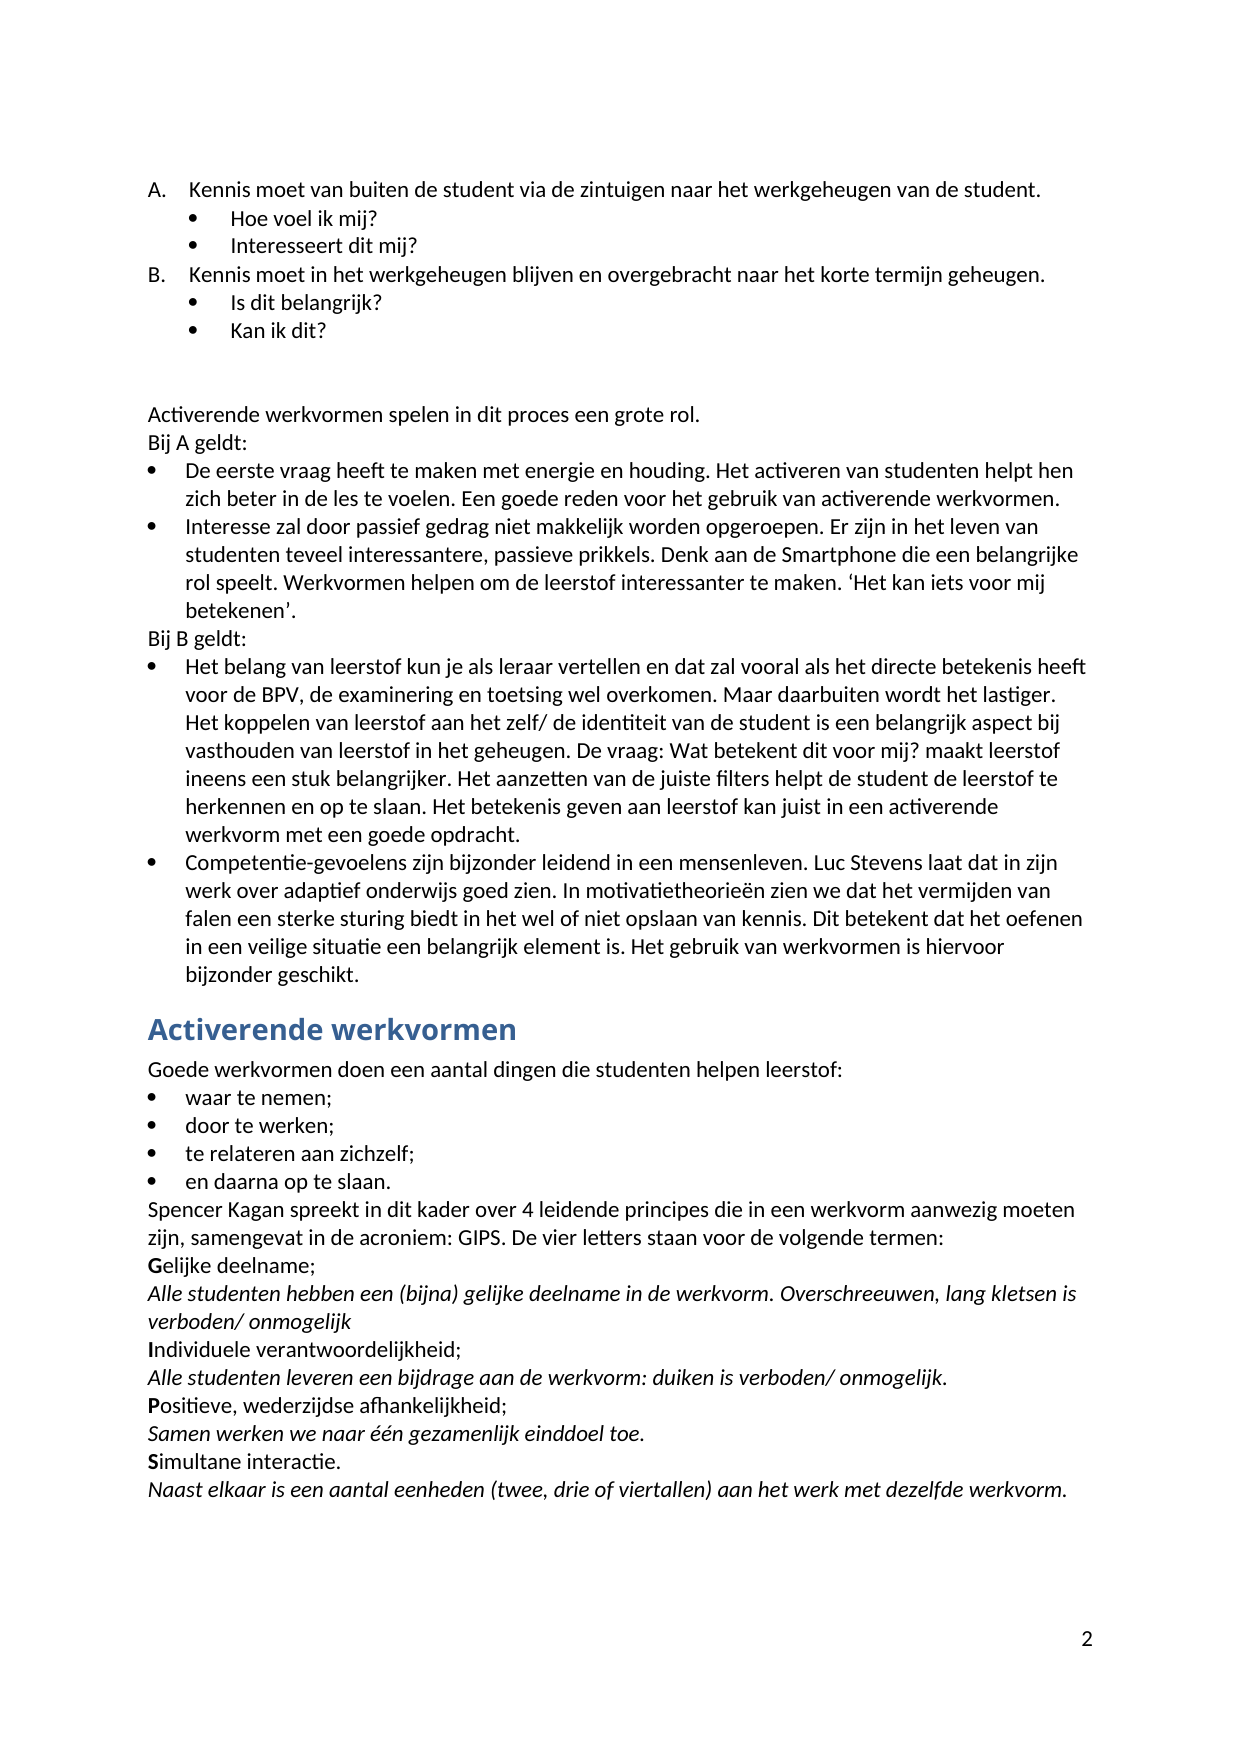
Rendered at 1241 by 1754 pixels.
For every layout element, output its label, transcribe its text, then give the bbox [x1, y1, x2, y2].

list en daarna op te slaan. [148, 1167, 1093, 1195]
list Het belang van leerstof kun je als leraar vertellen en dat zal vooral als het directe betekenis heeft voor de BPV, de examinering en toetsing wel overkomen. Maar daarbuiten wordt het lastiger. Het koppelen van leerstof aan het zelf/ de identiteit van de student is een belangrijk aspect bij vasthouden van leerstof in het geheugen. De vraag: Wat betekent dit voor mij? maakt leerstof ineens een stuk belangrijker. Het aanzetten van de juiste filters helpt de student de leerstof te herkennen en op te slaan. Het betekenis geven aan leerstof kan juist in een activerende werkvorm met een goede opdracht. [148, 652, 1093, 848]
list Interesse zal door passief gedrag niet makkelijk worden opgeroepen. Er zijn in het leven van studenten teveel interessantere, passieve prikkels. Denk aan de Smartphone die een belangrijke rol speelt. Werkvormen helpen om de leerstof interessanter te maken. ‘Het kan iets voor mij betekenen’. [148, 512, 1093, 624]
list te relateren aan zichzelf; [148, 1139, 1093, 1167]
text Individuele verantwoordelijkheid; [148, 1335, 1093, 1363]
text Simultane interactie. [148, 1447, 1093, 1475]
list door te werken; [148, 1111, 1093, 1139]
text Activerende werkvormen spelen in dit proces een grote rol. [148, 400, 1093, 428]
list Kennis moet in het werkgeheugen blijven en overgebracht naar het korte termijn geheugen. [148, 260, 1093, 288]
list Hoe voel ik mij? [189, 204, 1093, 232]
text Positieve, wederzijdse afhankelijkheid; [148, 1391, 1093, 1419]
text Bij B geldt: [148, 624, 1093, 652]
text Naast elkaar is een aantal eenheden (twee, drie of viertallen) aan het werk met dezelfde werkvorm. [148, 1475, 1093, 1503]
text Alle studenten leveren een bijdrage aan de werkvorm: duiken is verboden/ onmogelijk. [148, 1363, 1093, 1391]
list Kennis moet van buiten de student via de zintuigen naar het werkgeheugen van de student. [148, 176, 1093, 204]
list waar te nemen; [148, 1083, 1093, 1111]
list De eerste vraag heeft te maken met energie en houding. Het activeren van studenten helpt hen zich beter in de les te voelen. Een goede reden voor het gebruik van activerende werkvormen. [148, 456, 1093, 512]
text Bij A geldt: [148, 428, 1093, 456]
list Kan ik dit? [189, 316, 1093, 344]
text Goede werkvormen doen een aantal dingen die studenten helpen leerstof: [148, 1055, 1093, 1083]
subtitle Activerende werkvormen [148, 1009, 1093, 1049]
list Interesseert dit mij? [189, 232, 1093, 260]
list Is dit belangrijk? [189, 288, 1093, 316]
text Samen werken we naar één gezamenlijk einddoel toe. [148, 1419, 1093, 1447]
list Competentie-gevoelens zijn bijzonder leidend in een mensenleven. Luc Stevens laat dat in zijn werk over adaptief onderwijs goed zien. In motivatietheorieën zien we dat het vermijden van falen een sterke sturing biedt in het wel of niet opslaan van kennis. Dit betekent dat het oefenen in een veilige situatie een belangrijk element is. Het gebruik van werkvormen is hiervoor bijzonder geschikt. [148, 848, 1093, 988]
text Spencer Kagan spreekt in dit kader over 4 leidende principes die in een werkvorm aanwezig moeten zijn, samengevat in de acroniem: GIPS. De vier letters staan voor de volgende termen: [148, 1195, 1093, 1251]
text Gelijke deelname; Alle studenten hebben een (bijna) gelijke deelname in de werkvorm. Overschreeuwen, lang kletsen is verboden/ onmogelijk [148, 1251, 1093, 1335]
